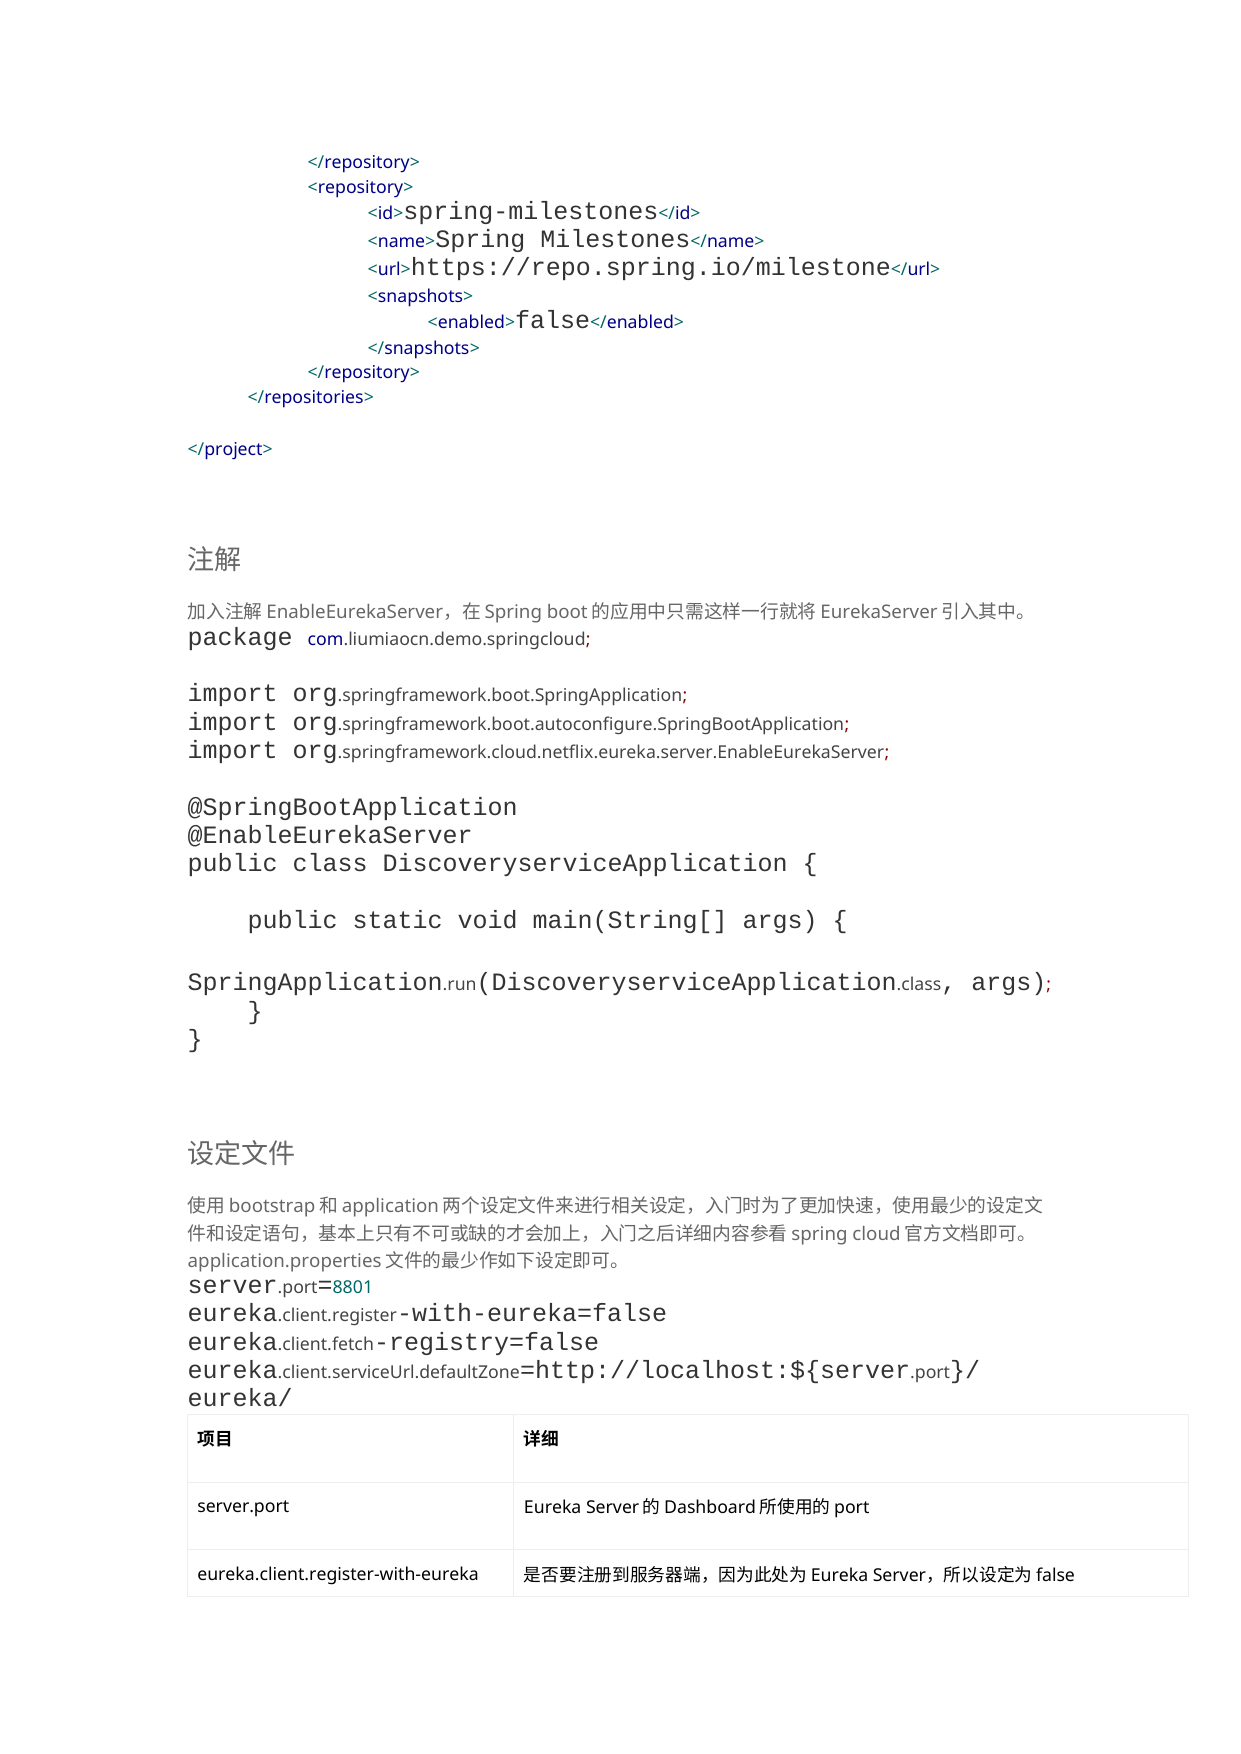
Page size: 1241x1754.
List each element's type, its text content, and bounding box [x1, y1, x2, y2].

text <snapshots> [187, 283, 1053, 307]
text </snapshots> [187, 336, 1053, 360]
text public class DiscoveryserviceApplication { [187, 851, 1053, 879]
subtitle 设定文件 [187, 1132, 1053, 1171]
text </repositories> [187, 384, 1053, 408]
text import org.springframework.cloud.netflix.eureka.server.EnableEurekaServer; [187, 737, 1053, 766]
text } [187, 1027, 1053, 1055]
text <url>https://repo.spring.io/milestone</url> [187, 255, 1053, 283]
text <id>spring-milestones</id> [187, 198, 1053, 227]
text @EnableEurekaServer [187, 822, 1053, 851]
text @SpringBootApplication [187, 794, 1053, 822]
text 使用bootstrap和application两个设定文件来进行相关设定，入门时为了更加快速，使用最少的设定文件和设定语句，基本上只有不可或缺的才会加上，入门之后详细内容参看spring cloud官方文档即可。application.properties文件的最少作如下设定即可。 [187, 1191, 1053, 1273]
text import org.springframework.boot.SpringApplication; [187, 681, 1053, 709]
text 加入注解EnableEurekaServer，在Spring boot的应用中只需这样一行就将EurekaServer引入其中。 [187, 597, 1053, 624]
table_header 详细 [514, 1415, 1188, 1482]
text public static void main(String[] args) { [187, 907, 1053, 936]
subtitle 注解 [187, 538, 1053, 577]
table_header 项目 [188, 1415, 513, 1482]
text eureka.client.fetch-registry=false [187, 1329, 1053, 1358]
text <enabled>false</enabled> [187, 307, 1053, 336]
text <repository> [187, 174, 1053, 198]
text } [187, 998, 1053, 1027]
table_cell server.port [188, 1483, 513, 1549]
text </repository> [187, 150, 1053, 174]
text package com.liumiaocn.demo.springcloud; [187, 624, 1053, 652]
text </repository> [187, 360, 1053, 384]
table_cell eureka.client.register-with-eureka [188, 1550, 513, 1596]
text eureka.client.serviceUrl.defaultZone=http://localhost:${server.port}/eureka/ [187, 1358, 1053, 1414]
text <name>Spring Milestones</name> [187, 227, 1053, 255]
text server.port=8801 [187, 1273, 1053, 1301]
text </project> [187, 437, 1053, 461]
text SpringApplication.run(DiscoveryserviceApplication.class, args); [187, 936, 1053, 998]
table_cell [514, 1550, 1188, 1596]
table_cell Eureka Server的Dashboard所使用的port [514, 1483, 1188, 1549]
text import org.springframework.boot.autoconfigure.SpringBootApplication; [187, 709, 1053, 737]
text eureka.client.register-with-eureka=false [187, 1301, 1053, 1329]
